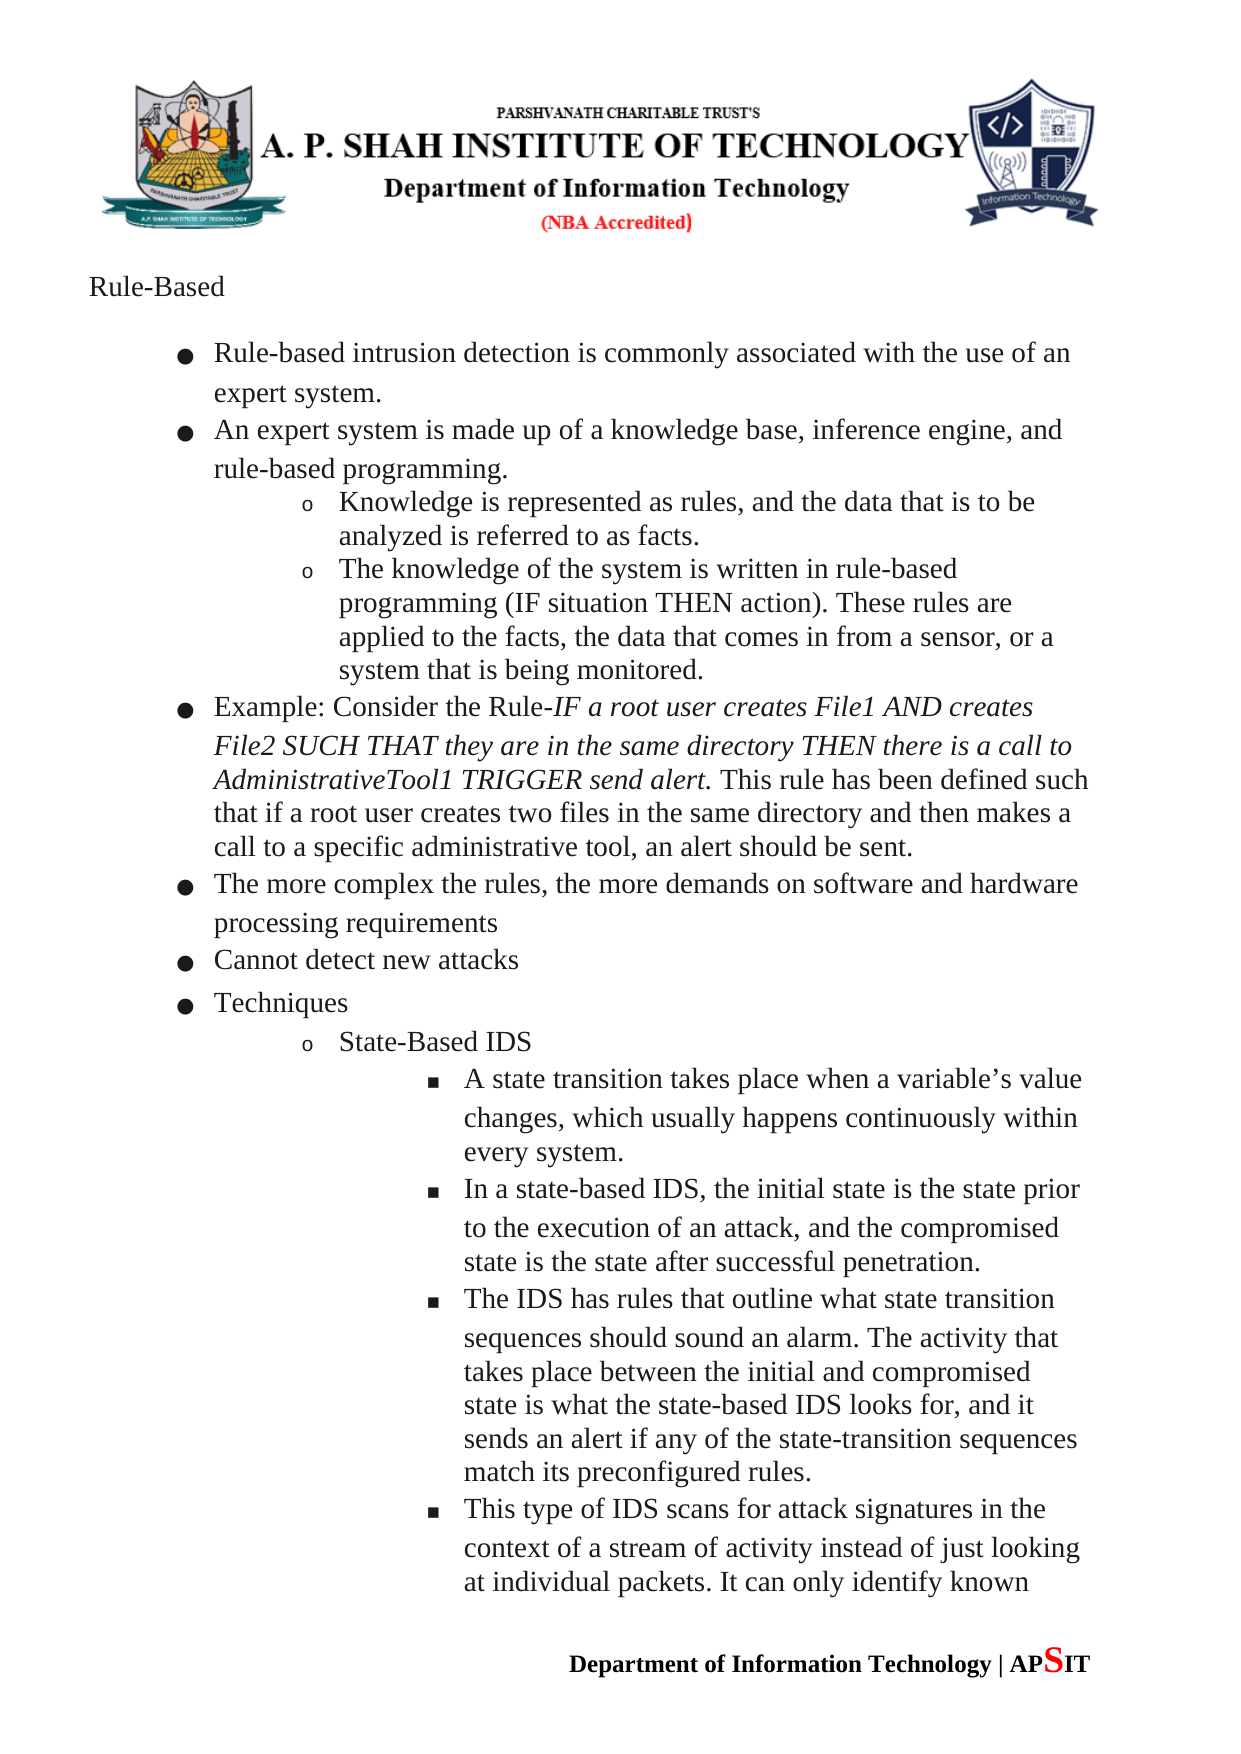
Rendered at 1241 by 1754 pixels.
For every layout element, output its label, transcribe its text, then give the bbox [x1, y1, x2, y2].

list Example: Consider the Rule-IF a root user creates File1 AND creates File2 SUCH THAT they are in the same directory THEN there is a call to AdministrativeTool1 TRIGGER send alert. This rule has been defined such that if a root user creates two files in the same directory and then makes a call to a specific administrative tool, an alert should be sent. [176, 686, 1090, 863]
list A state transition takes place when a variable’s value changes, which usually happens continuously within every system. [426, 1058, 1090, 1168]
list State-Based IDS [301, 1024, 1090, 1058]
list Knowledge is represented as rules, and the data that is to be analyzed is referred to as facts. [301, 484, 1090, 552]
list Cannot detect new attacks [176, 939, 1090, 982]
list The more complex the rules, the more demands on software and hardware processing requirements [176, 863, 1090, 939]
list Rule-based intrusion detection is commonly associated with the use of an expert system. [176, 332, 1090, 408]
list Techniques [176, 982, 1090, 1024]
subtitle Rule-Based [89, 269, 1090, 303]
list The knowledge of the system is written in rule-based programming (IF situation THEN action). These rules are applied to the facts, the data that comes in from a sensor, or a system that is being monitored. [301, 552, 1090, 686]
picture [88, 73, 1135, 242]
list In a state-based IDS, the initial state is the state prior to the execution of an attack, and the compromised state is the state after successful penetration. [426, 1168, 1090, 1277]
list The IDS has rules that outline what state transition sequences should sound an alarm. The activity that takes place between the initial and compromised state is what the state-based IDS looks for, and it sends an alert if any of the state-transition sequences match its preconfigured rules. [426, 1277, 1090, 1488]
list An expert system is made up of a knowledge base, inference engine, and rule-based programming. [176, 408, 1090, 484]
